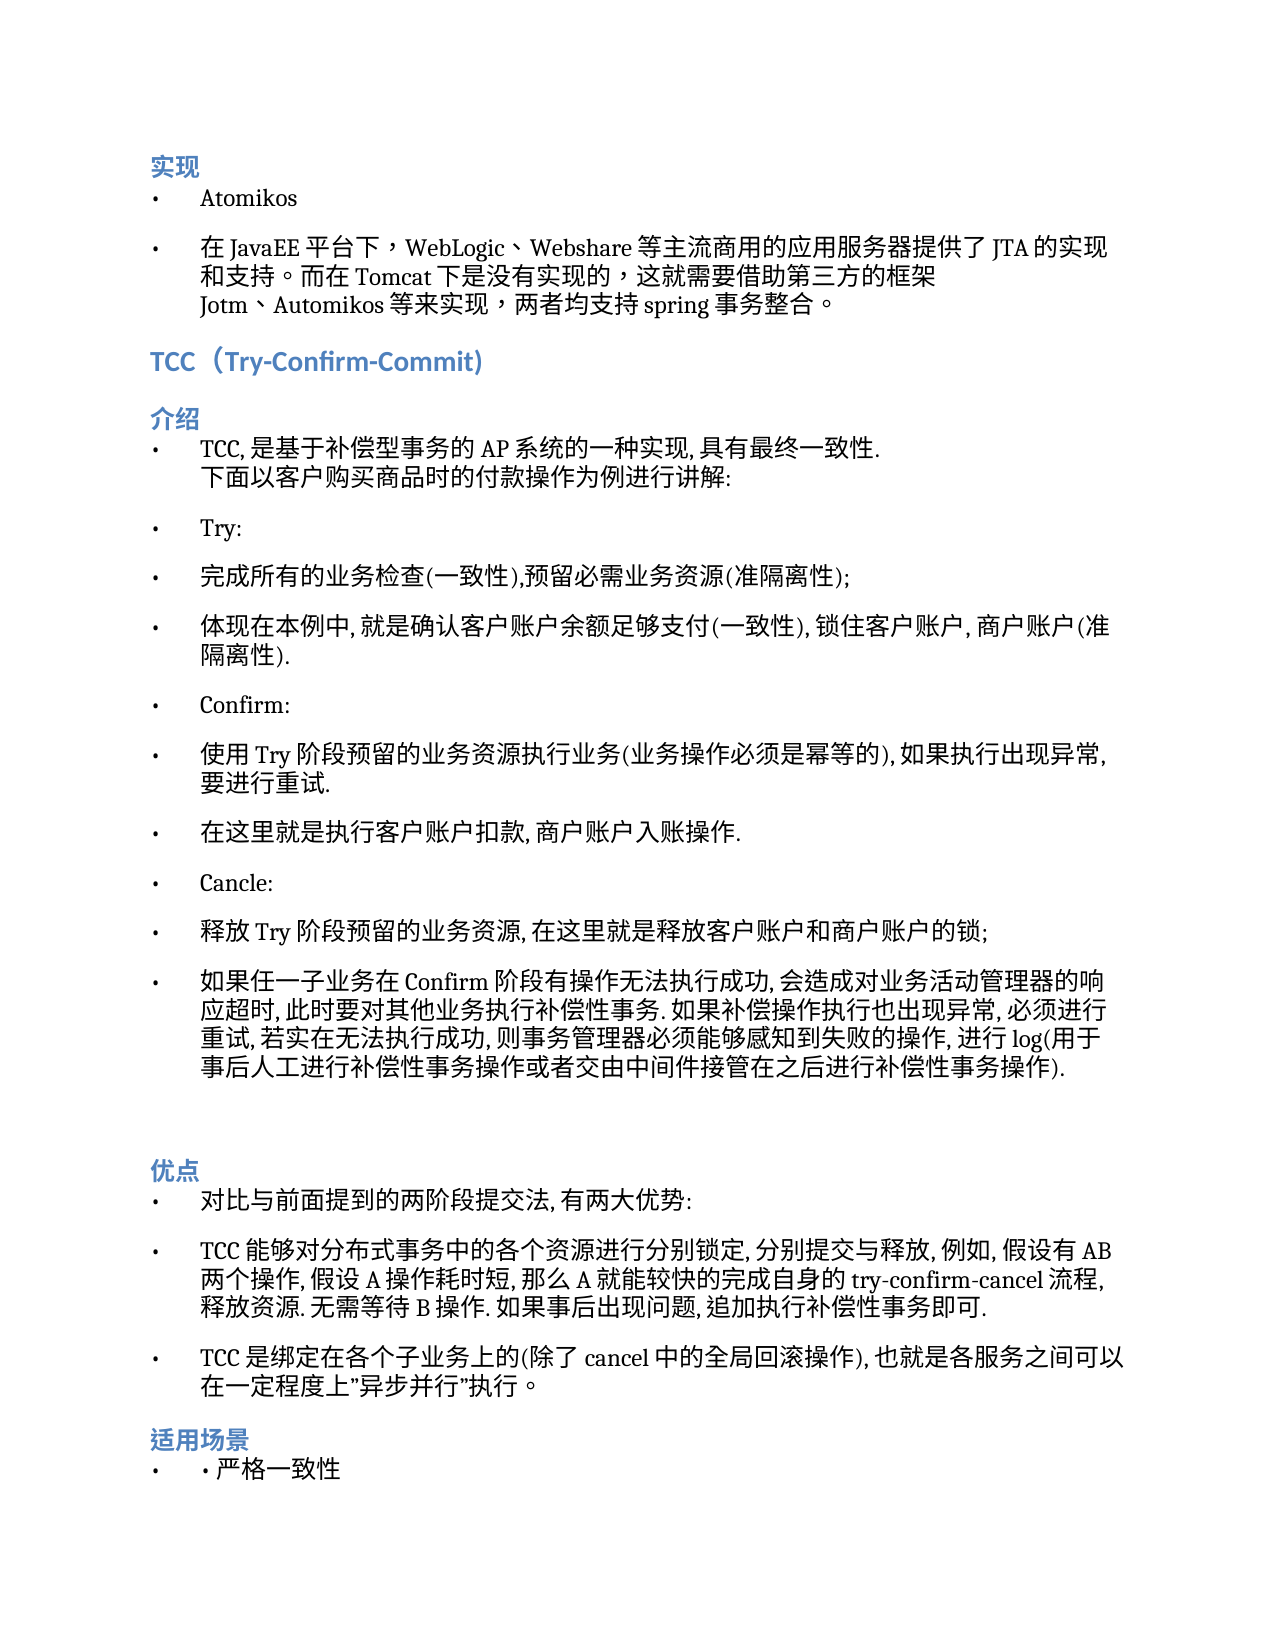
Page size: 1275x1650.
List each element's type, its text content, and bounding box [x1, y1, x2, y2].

list 完成所有的业务检查(一致性),预留必需业务资源(准隔离性); [150, 563, 1125, 592]
subtitle TCC（Try-Confirm-Commit) [150, 341, 1125, 380]
list 体现在本例中, 就是确认客户账户余额足够支付(一致性), 锁住客户账户, 商户账户(准隔离性). [150, 613, 1125, 670]
subtitle 介绍 [150, 401, 1125, 435]
list TCC, 是基于补偿型事务的AP系统的一种实现, 具有最终一致性. 下面以客户购买商品时的付款操作为例进行讲解: [150, 435, 1125, 493]
list 在这里就是执行客户账户扣款, 商户账户入账操作. [150, 819, 1125, 848]
subtitle 实现 [150, 150, 1125, 184]
list 使用Try阶段预留的业务资源执行业务(业务操作必须是幂等的), 如果执行出现异常, 要进行重试. [150, 741, 1125, 798]
list • 严格一致性 [150, 1456, 1125, 1485]
subtitle 适用场景 [150, 1422, 1125, 1456]
list TCC是绑定在各个子业务上的(除了cancel中的全局回滚操作), 也就是各服务之间可以在一定程度上”异步并行”执行。 [150, 1344, 1125, 1401]
list Try: [150, 514, 1125, 542]
list Confirm: [150, 691, 1125, 720]
list 如果任一子业务在Confirm阶段有操作无法执行成功, 会造成对业务活动管理器的响应超时, 此时要对其他业务执行补偿性事务. 如果补偿操作执行也出现异常, 必须进行重试, 若实在无法执行成功, 则事务管理器必须能够感知到失败的操作, 进行log(用于事后人工进行补偿性事务操作或者交由中间件接管在之后进行补偿性事务操作). [150, 968, 1125, 1083]
list TCC能够对分布式事务中的各个资源进行分别锁定, 分别提交与释放, 例如, 假设有AB两个操作, 假设A操作耗时短, 那么A就能较快的完成自身的try-confirm-cancel流程, 释放资源. 无需等待B操作. 如果事后出现问题, 追加执行补偿性事务即可. [150, 1237, 1125, 1323]
subtitle 优点 [150, 1153, 1125, 1187]
list 在JavaEE平台下，WebLogic、Webshare等主流商用的应用服务器提供了JTA的实现和支持。而在Tomcat下是没有实现的，这就需要借助第三方的框架Jotm、Automikos等来实现，两者均支持spring事务整合。 [150, 234, 1125, 320]
list Cancle: [150, 869, 1125, 897]
list 释放Try阶段预留的业务资源, 在这里就是释放客户账户和商户账户的锁; [150, 918, 1125, 947]
list Atomikos [150, 184, 1125, 213]
list 对比与前面提到的两阶段提交法, 有两大优势: [150, 1187, 1125, 1216]
